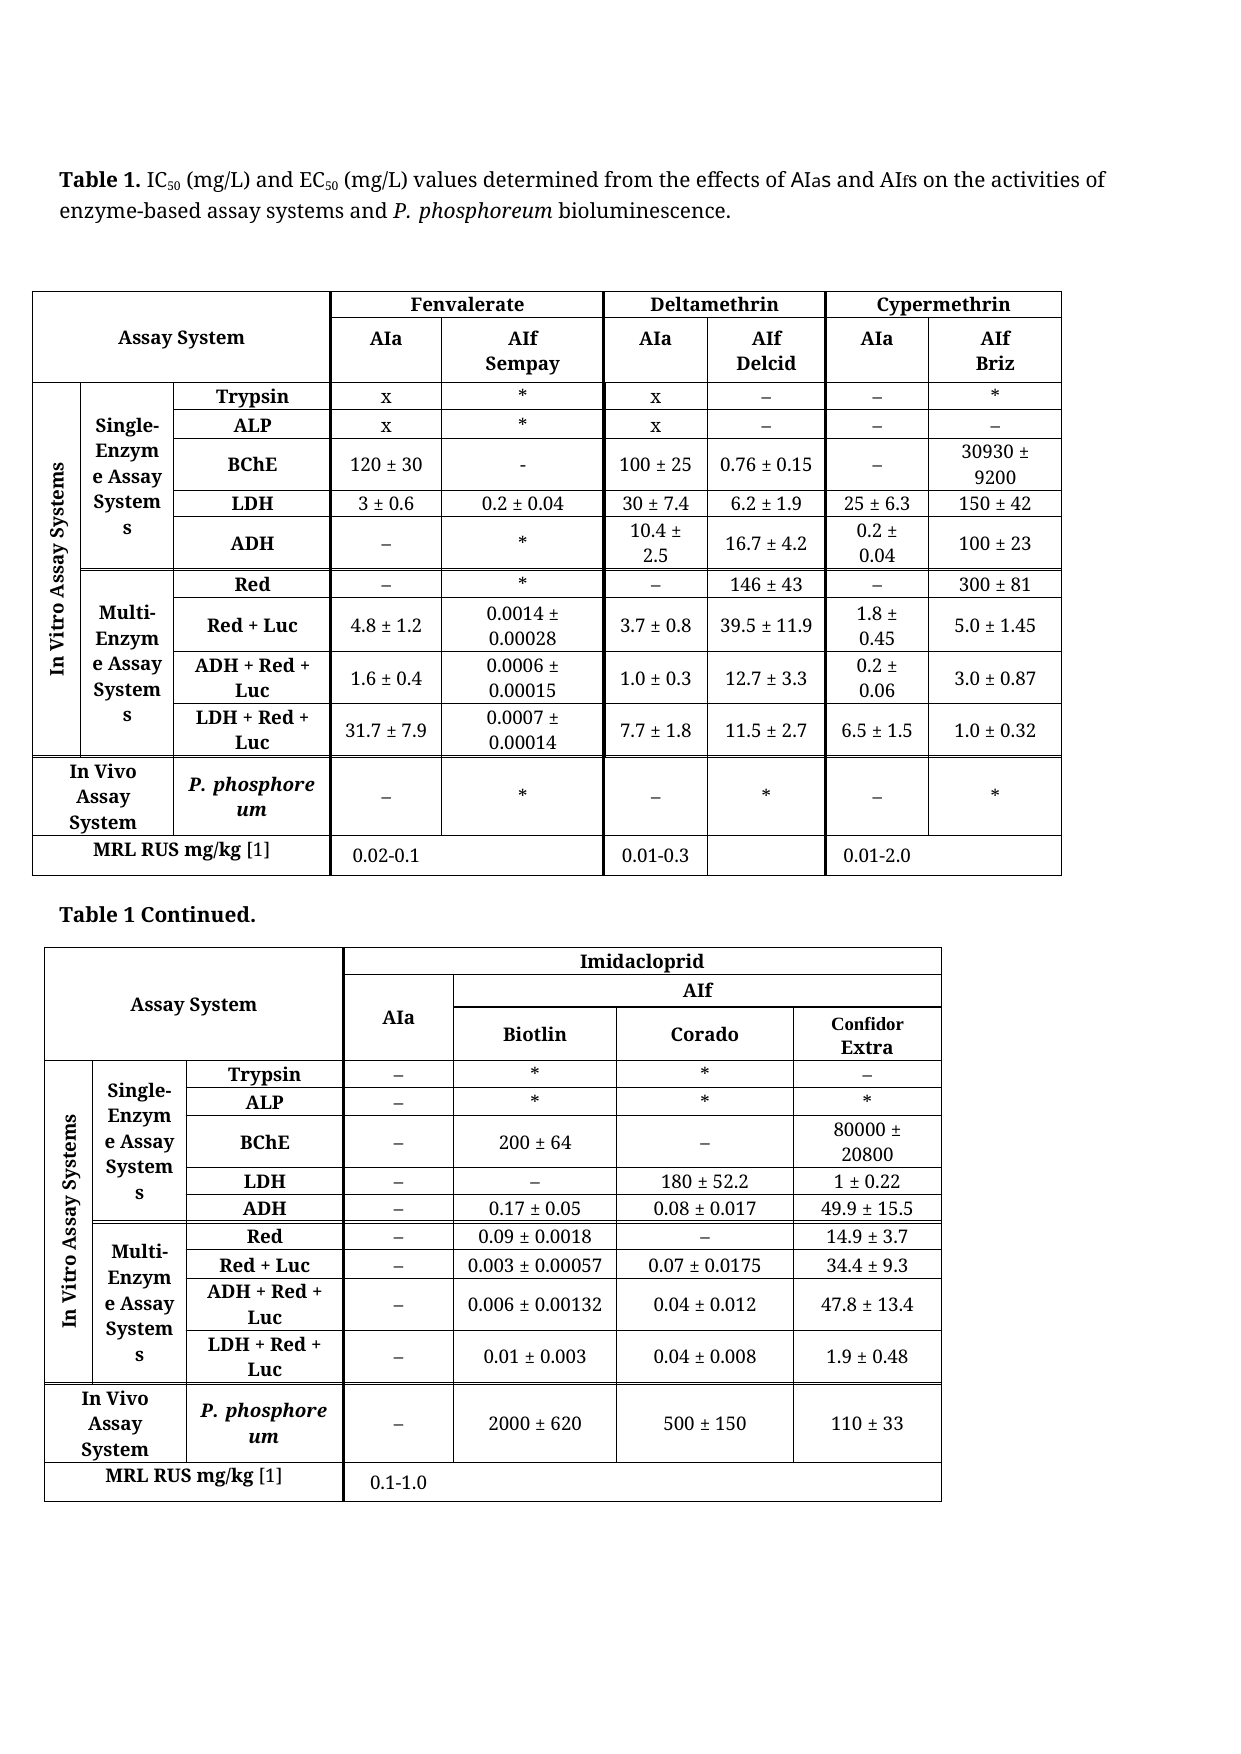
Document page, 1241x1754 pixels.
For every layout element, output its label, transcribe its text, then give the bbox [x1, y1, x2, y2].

table_cell 0.2 ± 0.04 [442, 491, 602, 516]
table_cell 49.9 ± 15.5 [794, 1195, 941, 1220]
table_cell – [345, 1224, 453, 1249]
table_cell AIa [345, 975, 453, 1060]
table_cell 7.7 ± 1.8 [606, 704, 707, 755]
table_cell – [794, 1061, 941, 1087]
table_cell 39.5 ± 11.9 [708, 598, 824, 651]
table_cell * [454, 1088, 616, 1115]
table_cell x [606, 383, 707, 409]
table_cell – [332, 758, 441, 835]
table_cell – [345, 1061, 453, 1087]
table_cell 0.0014 ± 0.00028 [442, 598, 602, 651]
table_cell [929, 836, 1061, 874]
table_cell Trypsin [174, 383, 329, 409]
table_cell [454, 1463, 941, 1501]
table_cell * [794, 1088, 941, 1115]
table_cell ALP [174, 410, 329, 437]
table_cell * [442, 517, 602, 568]
table_cell - [442, 439, 602, 489]
table_cell – [345, 1385, 453, 1462]
table_cell 4.8 ± 1.2 [332, 598, 441, 651]
table_cell 100 ± 25 [606, 439, 707, 489]
table_cell AIa [605, 318, 707, 382]
table_cell 0.76 ± 0.15 [708, 439, 824, 489]
table_cell 1.0 ± 0.3 [606, 652, 707, 703]
table_cell – [345, 1168, 453, 1194]
table_cell – [454, 1168, 616, 1194]
table_cell ADH [174, 517, 329, 568]
table_cell Red [174, 571, 329, 597]
table_cell 0.2 ± 0.06 [827, 652, 928, 703]
table_cell 6.5 ± 1.5 [827, 704, 928, 755]
table_cell AIf Delcid [708, 318, 824, 382]
table_cell 0.1-1.0 [345, 1463, 454, 1501]
table_cell In Vitro Assay Systems [45, 1061, 92, 1382]
table_cell – [605, 758, 707, 835]
table_cell 10.4 ± 2.5 [606, 517, 707, 568]
table_cell 16.7 ± 4.2 [708, 517, 824, 568]
table_cell – [827, 571, 928, 597]
table_cell In Vivo Assay System [33, 758, 173, 835]
text Table 1. IC50 (mg/L) and EC50 (mg/L) values determined from the effects of AIas and AIfs on the activities of enzyme-based assay systems and P. phosphoreum bioluminescence. [59, 165, 1181, 224]
table_cell x [332, 410, 441, 437]
table_cell 500 ± 150 [617, 1385, 793, 1462]
table_cell * [442, 410, 602, 437]
table_cell Multi-Enzyme Assay Systems [81, 571, 173, 755]
table_cell 30930 ± 9200 [929, 439, 1061, 489]
table_cell 0.09 ± 0.0018 [454, 1224, 616, 1249]
table_cell 1 ± 0.22 [794, 1168, 941, 1194]
table_cell 1.9 ± 0.48 [794, 1331, 941, 1382]
table_cell BChE [187, 1116, 342, 1167]
table_cell LDH + Red + Luc [174, 704, 329, 755]
table_cell Corado [617, 1008, 793, 1060]
table_cell – [929, 410, 1061, 437]
table_cell – [345, 1088, 453, 1115]
table_cell 120 ± 30 [332, 439, 441, 489]
table_cell – [827, 758, 928, 835]
table_cell P. phosphoreum [174, 758, 329, 835]
table_cell In Vitro Assay Systems [33, 383, 80, 755]
table_cell 0.02-0.1 [332, 836, 441, 874]
table_cell 146 ± 43 [708, 571, 824, 597]
table_cell 0.2 ± 0.04 [827, 517, 928, 568]
table_cell AIf Sempay [442, 318, 602, 382]
table_cell 3 ± 0.6 [332, 491, 441, 516]
table_cell [708, 836, 824, 874]
table_header Cypermethrin [827, 292, 1061, 317]
table_cell 0.0006 ± 0.00015 [442, 652, 602, 703]
table_cell – [345, 1250, 453, 1278]
table_cell 180 ± 52.2 [617, 1168, 793, 1194]
table_header Assay System [45, 948, 342, 1060]
table_cell 0.0007 ± 0.00014 [442, 704, 602, 755]
table_cell – [345, 1116, 453, 1167]
table_cell – [345, 1331, 453, 1382]
table_cell MRL RUS mg/kg [1] [45, 1463, 342, 1501]
table_cell 31.7 ± 7.9 [332, 704, 441, 755]
table_cell – [708, 410, 824, 437]
table_cell Red + Luc [174, 598, 329, 651]
table_cell 3.0 ± 0.87 [929, 652, 1061, 703]
table_cell 1.0 ± 0.32 [929, 704, 1061, 755]
table_cell LDH [174, 491, 329, 516]
table_cell Biotlin [454, 1008, 616, 1060]
table_cell 6.2 ± 1.9 [708, 491, 824, 516]
table_cell 0.006 ± 0.00132 [454, 1279, 616, 1330]
table_cell MRL RUS mg/kg [1] [33, 836, 329, 874]
table_cell In Vivo Assay System [45, 1385, 186, 1462]
table_header Assay System [33, 292, 329, 382]
table_cell AIa [332, 318, 441, 382]
table_cell 5.0 ± 1.45 [929, 598, 1061, 651]
table_cell – [332, 571, 441, 597]
table_cell Trypsin [187, 1061, 342, 1087]
table_cell * [442, 571, 602, 597]
table_cell 34.4 ± 9.3 [794, 1250, 941, 1278]
table_cell 0.04 ± 0.008 [617, 1331, 793, 1382]
table_cell 0.08 ± 0.017 [617, 1195, 793, 1220]
table_cell 150 ± 42 [929, 491, 1061, 516]
table_cell – [827, 410, 928, 437]
table_cell Red [187, 1224, 342, 1249]
table_cell 0.01-2.0 [827, 836, 928, 874]
table_cell * [617, 1061, 793, 1087]
table_cell Confidor Extra [794, 1008, 941, 1060]
table_cell 0.01-0.3 [605, 836, 707, 874]
table_cell – [332, 517, 441, 568]
table_cell ADH + Red + Luc [174, 652, 329, 703]
table_header Fenvalerate [332, 292, 602, 317]
table_cell Multi-Enzyme Assay Systems [93, 1224, 186, 1382]
table_cell * [442, 383, 602, 409]
table_cell AIa [827, 318, 928, 382]
table_cell * [929, 383, 1061, 409]
table_cell 25 ± 6.3 [827, 491, 928, 516]
table_cell – [617, 1116, 793, 1167]
table_cell 11.5 ± 2.7 [708, 704, 824, 755]
table_cell – [606, 571, 707, 597]
table_cell – [827, 383, 928, 409]
table_cell AIf [454, 975, 941, 1006]
table_cell P. phosphoreum [187, 1385, 342, 1462]
table_cell 100 ± 23 [929, 517, 1061, 568]
table_cell Single-Enzyme Assay Systems [81, 383, 173, 568]
table_cell 3.7 ± 0.8 [606, 598, 707, 651]
table_cell 2000 ± 620 [454, 1385, 616, 1462]
table_cell BChE [174, 439, 329, 489]
table_cell 30 ± 7.4 [606, 491, 707, 516]
table_cell – [617, 1224, 793, 1249]
table_cell 12.7 ± 3.3 [708, 652, 824, 703]
table_cell [441, 836, 602, 874]
table_cell 1.6 ± 0.4 [332, 652, 441, 703]
table_cell 0.17 ± 0.05 [454, 1195, 616, 1220]
table_cell x [332, 383, 441, 409]
table_cell 0.04 ± 0.012 [617, 1279, 793, 1330]
table_cell LDH + Red + Luc [187, 1331, 342, 1382]
table_cell 0.003 ± 0.00057 [454, 1250, 616, 1278]
table_cell AIf Briz [929, 318, 1061, 382]
table_cell LDH [187, 1168, 342, 1194]
table_cell ALP [187, 1088, 342, 1115]
table_cell 300 ± 81 [929, 571, 1061, 597]
table_cell – [708, 383, 824, 409]
table_cell * [454, 1061, 616, 1087]
table_cell * [617, 1088, 793, 1115]
table_cell * [929, 758, 1061, 835]
table_cell 200 ± 64 [454, 1116, 616, 1167]
text Table 1 Continued. [59, 900, 1181, 928]
table_cell 14.9 ± 3.7 [794, 1224, 941, 1249]
table_cell * [708, 758, 824, 835]
table_cell – [345, 1279, 453, 1330]
table_cell – [345, 1195, 453, 1220]
table_cell 110 ± 33 [794, 1385, 941, 1462]
table_cell ADH + Red + Luc [187, 1279, 342, 1330]
table_cell Red + Luc [187, 1250, 342, 1278]
table_cell ADH [187, 1195, 342, 1220]
table_cell 80000 ± 20800 [794, 1116, 941, 1167]
table_cell 0.07 ± 0.0175 [617, 1250, 793, 1278]
table_cell * [442, 758, 602, 835]
table_cell x [606, 410, 707, 437]
table_cell – [827, 439, 928, 489]
table_cell Single-Enzyme Assay Systems [93, 1061, 186, 1220]
table_header Deltamethrin [605, 292, 824, 317]
table_cell 0.01 ± 0.003 [454, 1331, 616, 1382]
table_cell 47.8 ± 13.4 [794, 1279, 941, 1330]
table_cell 1.8 ± 0.45 [827, 598, 928, 651]
table_header Imidacloprid [345, 948, 941, 974]
